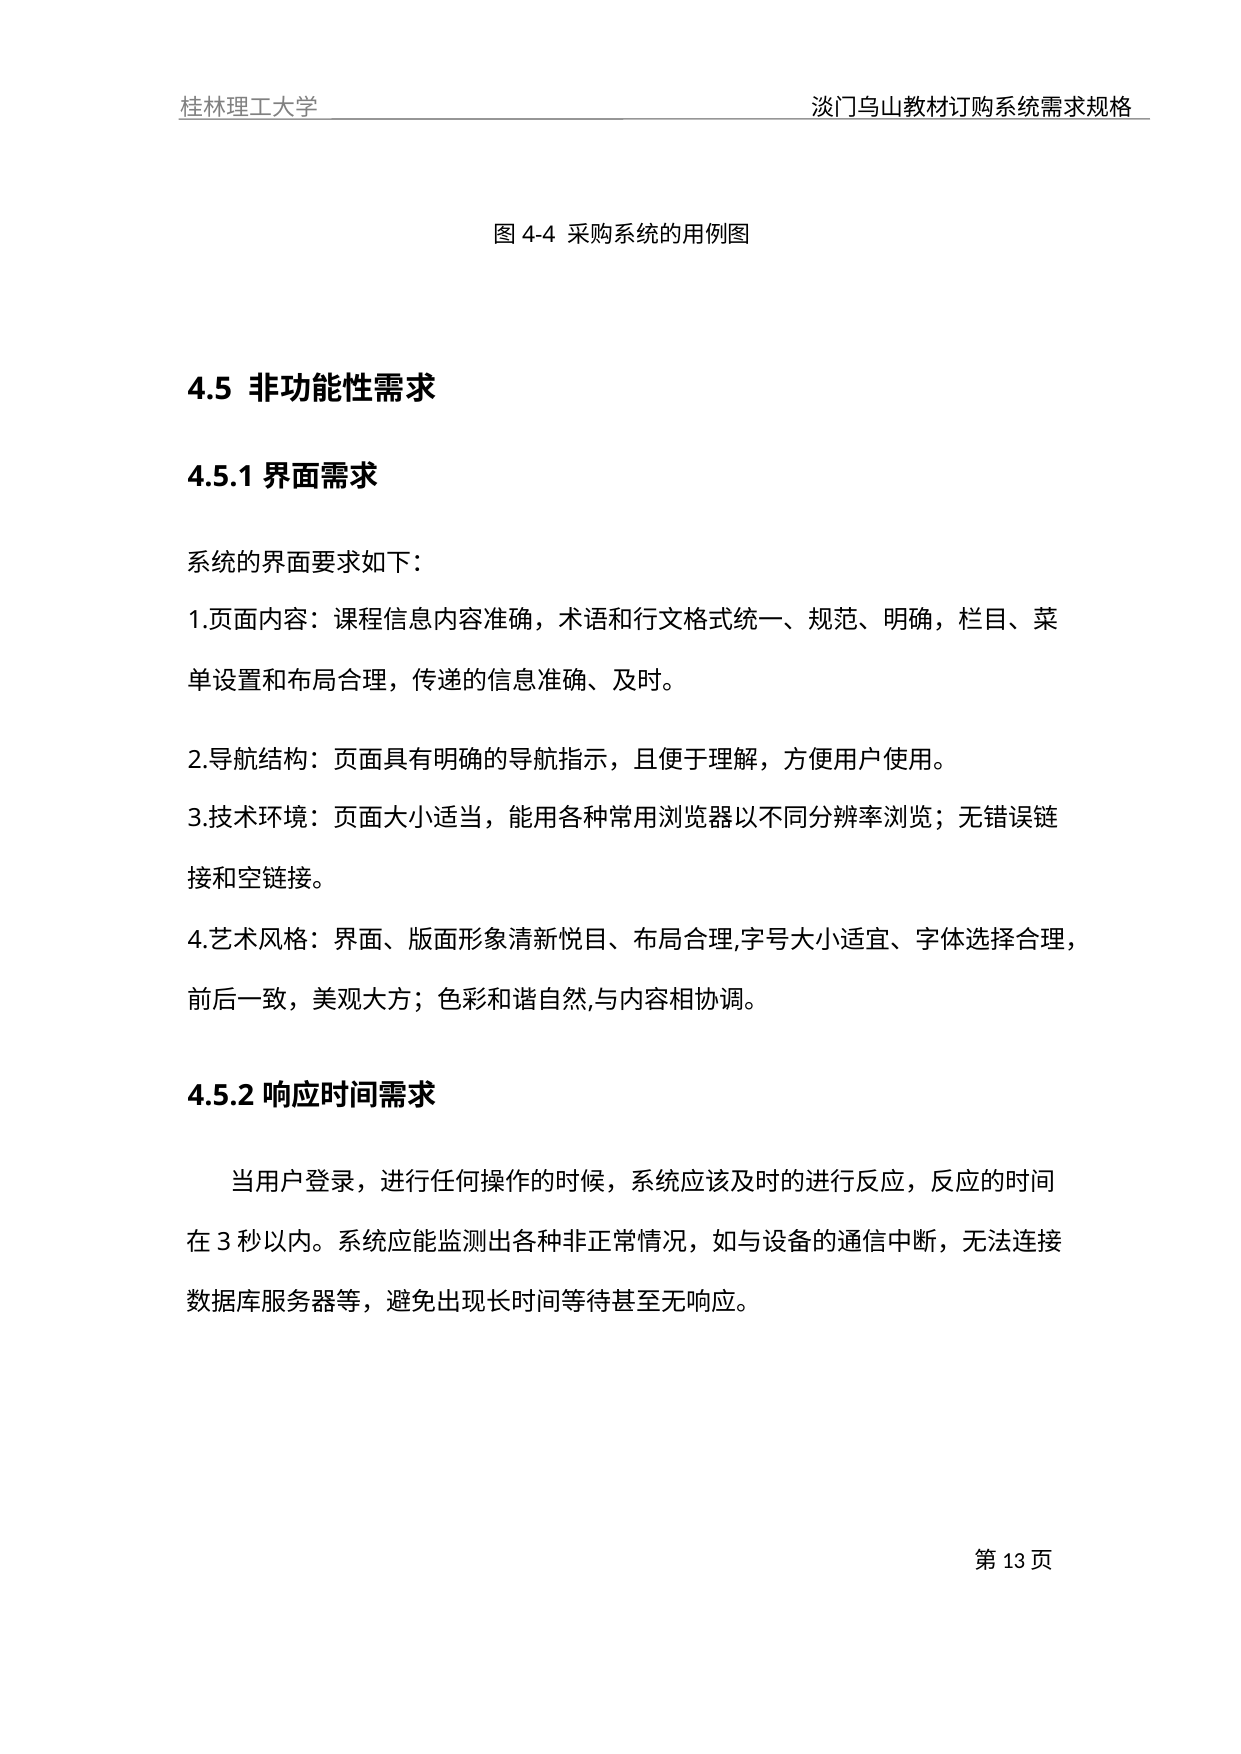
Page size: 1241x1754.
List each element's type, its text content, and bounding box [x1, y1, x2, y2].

text 3.技术环境：页面大小适当，能用各种常用浏览器以不同分辨率浏览；无错误链接和空链接。 [187, 797, 1076, 894]
subtitle 4.5.2 响应时间需求 [187, 1072, 1078, 1114]
text 1.页面内容：课程信息内容准确，术语和行文格式统一、规范、明确，栏目、菜单设置和布局合理，传递的信息准确、及时。 [187, 600, 1076, 697]
text 2.导航结构：页面具有明确的导航指示，且便于理解，方便用户使用。 [187, 739, 1076, 776]
subtitle 4.5 非功能性需求 [187, 363, 1078, 409]
text 4.艺术风格：界面、版面形象清新悦目、布局合理,字号大小适宜、字体选择合理，前后一致，美观大方；色彩和谐自然,与内容相协调。 [187, 919, 1076, 1016]
subtitle 4.5.1 界面需求 [187, 453, 1078, 495]
text 当用户登录，进行任何操作的时候，系统应该及时的进行反应，反应的时间在 3 秒以内。系统应能监测出各种非正常情况，如与设备的通信中断，无法连接数据库服务器等，避免出现长时间等待甚至无响应。 [186, 1161, 1076, 1317]
text 图 4-4 采购系统的用例图 [450, 216, 986, 249]
text 系统的界面要求如下： [186, 542, 1076, 578]
